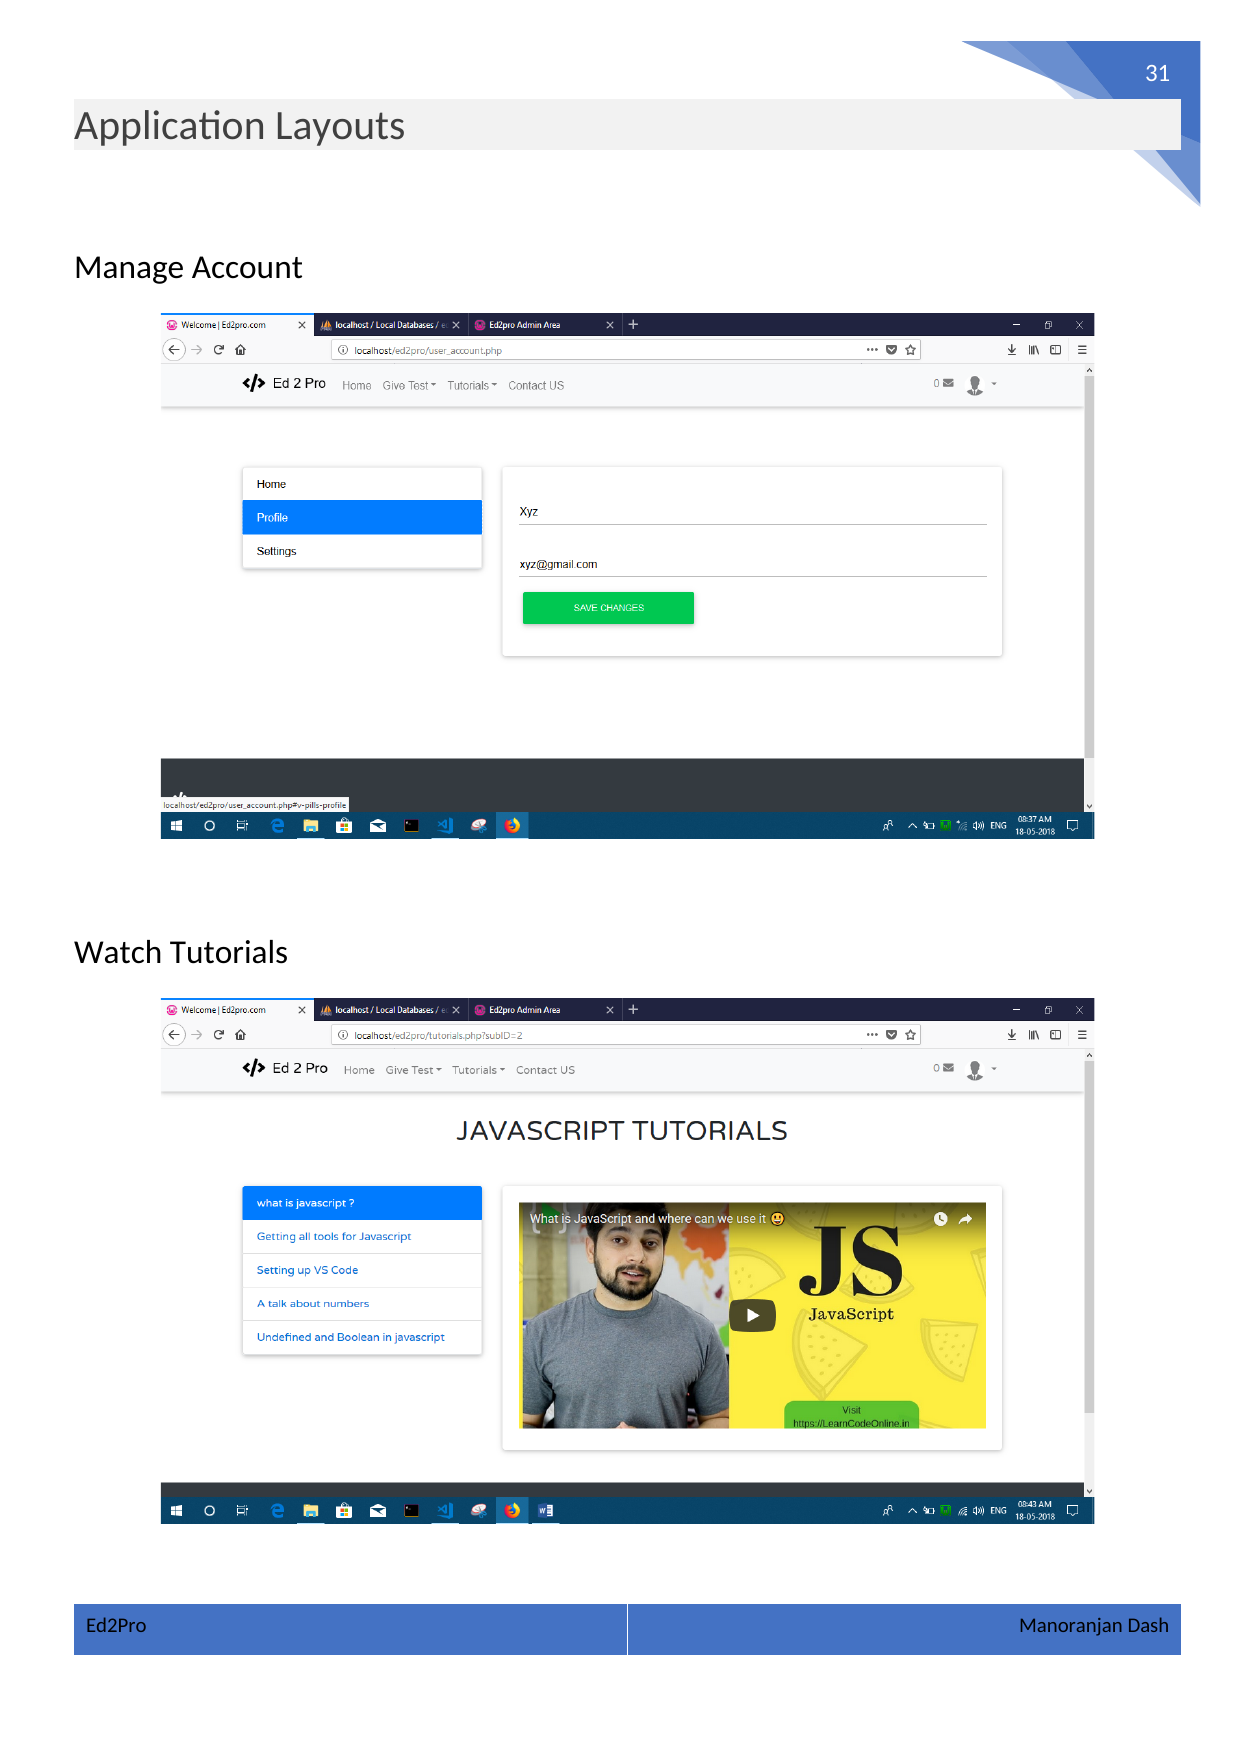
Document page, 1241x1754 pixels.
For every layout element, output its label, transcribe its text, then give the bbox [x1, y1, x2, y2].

text Manage Account [74, 246, 1181, 287]
picture [961, 41, 1201, 207]
text Watch Tutorials [74, 931, 1181, 972]
picture [160, 998, 1095, 1524]
text Application Layouts [74, 99, 1181, 150]
picture [160, 313, 1095, 839]
